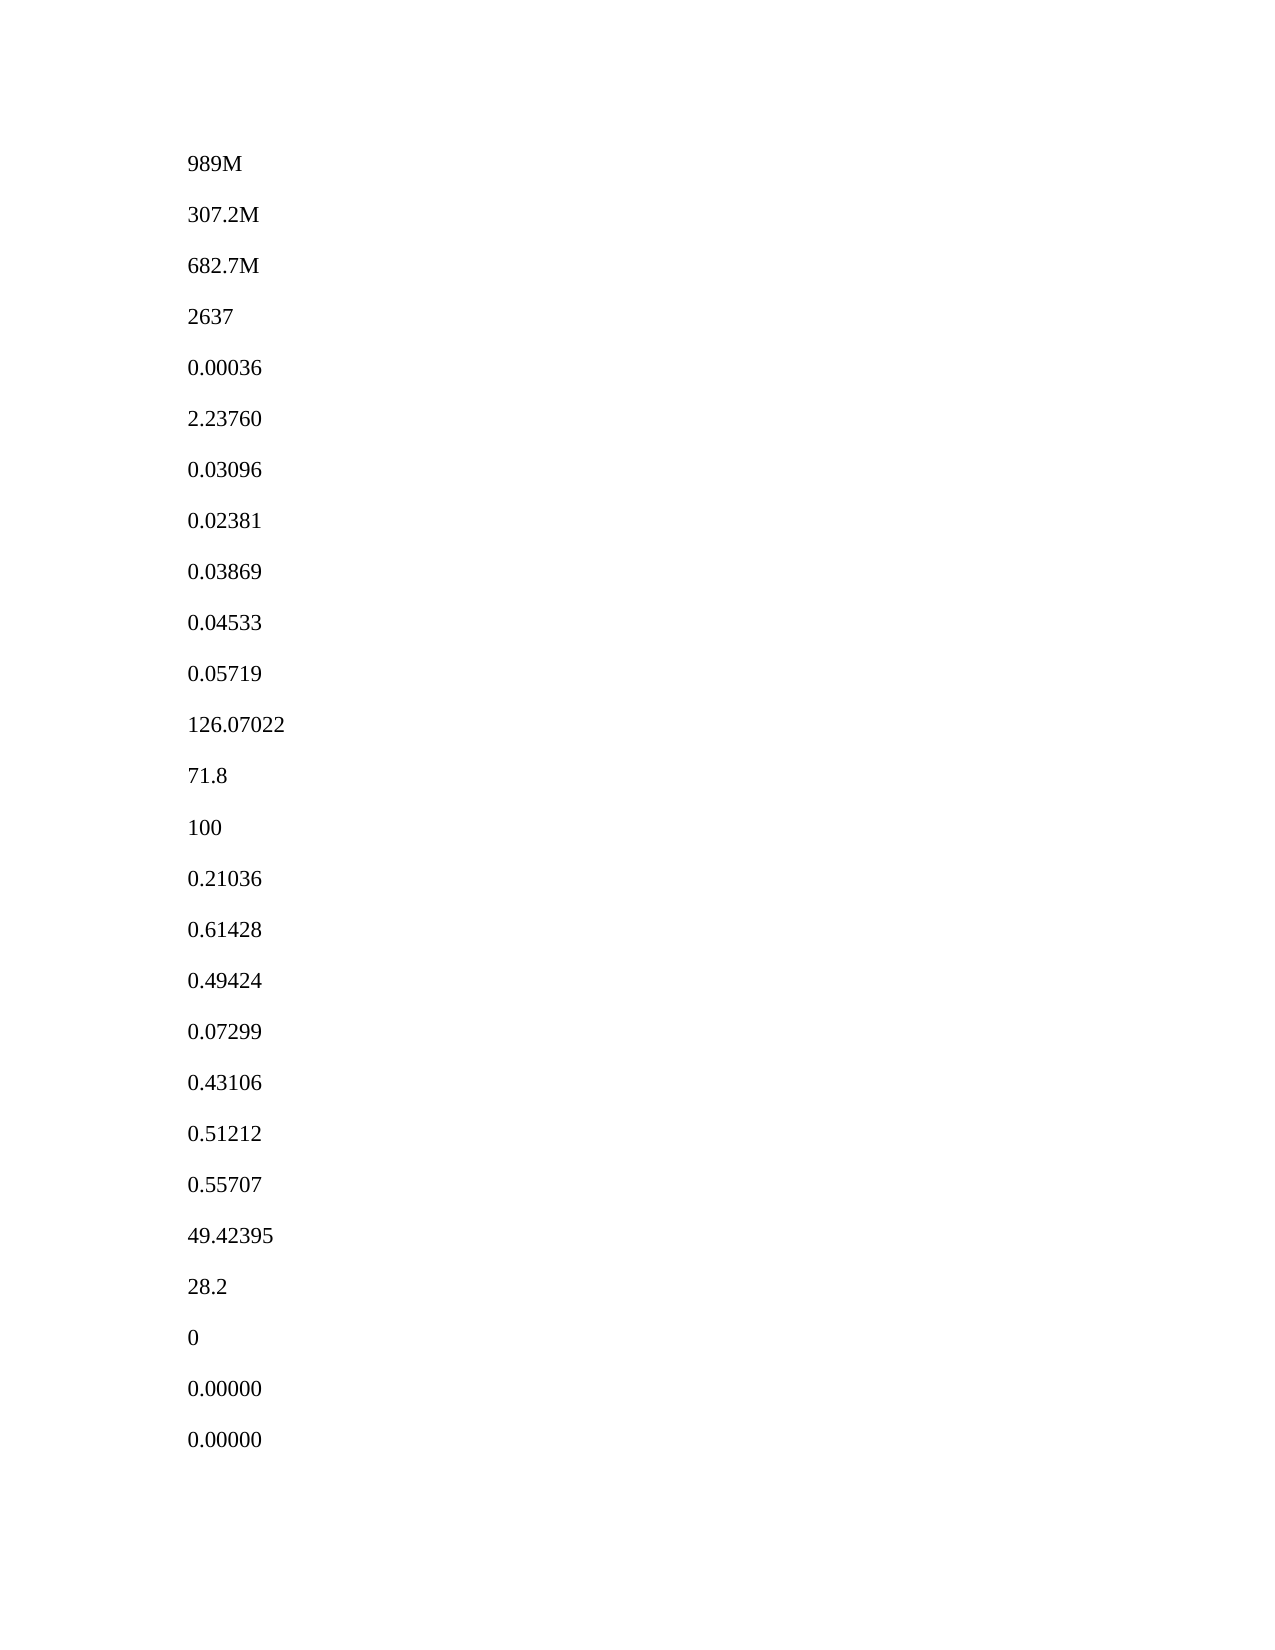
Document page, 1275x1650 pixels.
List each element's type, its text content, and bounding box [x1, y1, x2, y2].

table_cell 0.07299 [176, 1018, 1076, 1069]
table_cell 0.02381 [176, 507, 1076, 558]
table_header 989M [176, 150, 1076, 201]
table_cell 0.21036 [176, 865, 1076, 916]
table_cell 0.03869 [176, 558, 1076, 609]
table_cell 0.03096 [176, 456, 1076, 507]
table_cell 2637 [176, 303, 1076, 354]
table_cell 0.00000 [176, 1426, 1076, 1477]
table_cell 0 [176, 1324, 1076, 1375]
table_cell 0.61428 [176, 916, 1076, 967]
table_cell 28.2 [176, 1273, 1076, 1324]
table_cell 307.2M [176, 201, 1076, 252]
table_cell 0.00000 [176, 1375, 1076, 1426]
table_cell 2.23760 [176, 405, 1076, 456]
table_cell 0.05719 [176, 660, 1076, 711]
table_cell 0.49424 [176, 967, 1076, 1018]
table_cell 0.55707 [176, 1171, 1076, 1222]
table_cell 71.8 [176, 763, 1076, 813]
table_cell 0.51212 [176, 1120, 1076, 1171]
table_cell 100 [176, 814, 1076, 864]
table_cell 126.07022 [176, 711, 1076, 762]
table_cell 0.43106 [176, 1069, 1076, 1120]
table_cell 0.00036 [176, 354, 1076, 405]
table_cell 49.42395 [176, 1222, 1076, 1273]
table_cell 682.7M [176, 252, 1076, 303]
table_cell 0.04533 [176, 609, 1076, 660]
